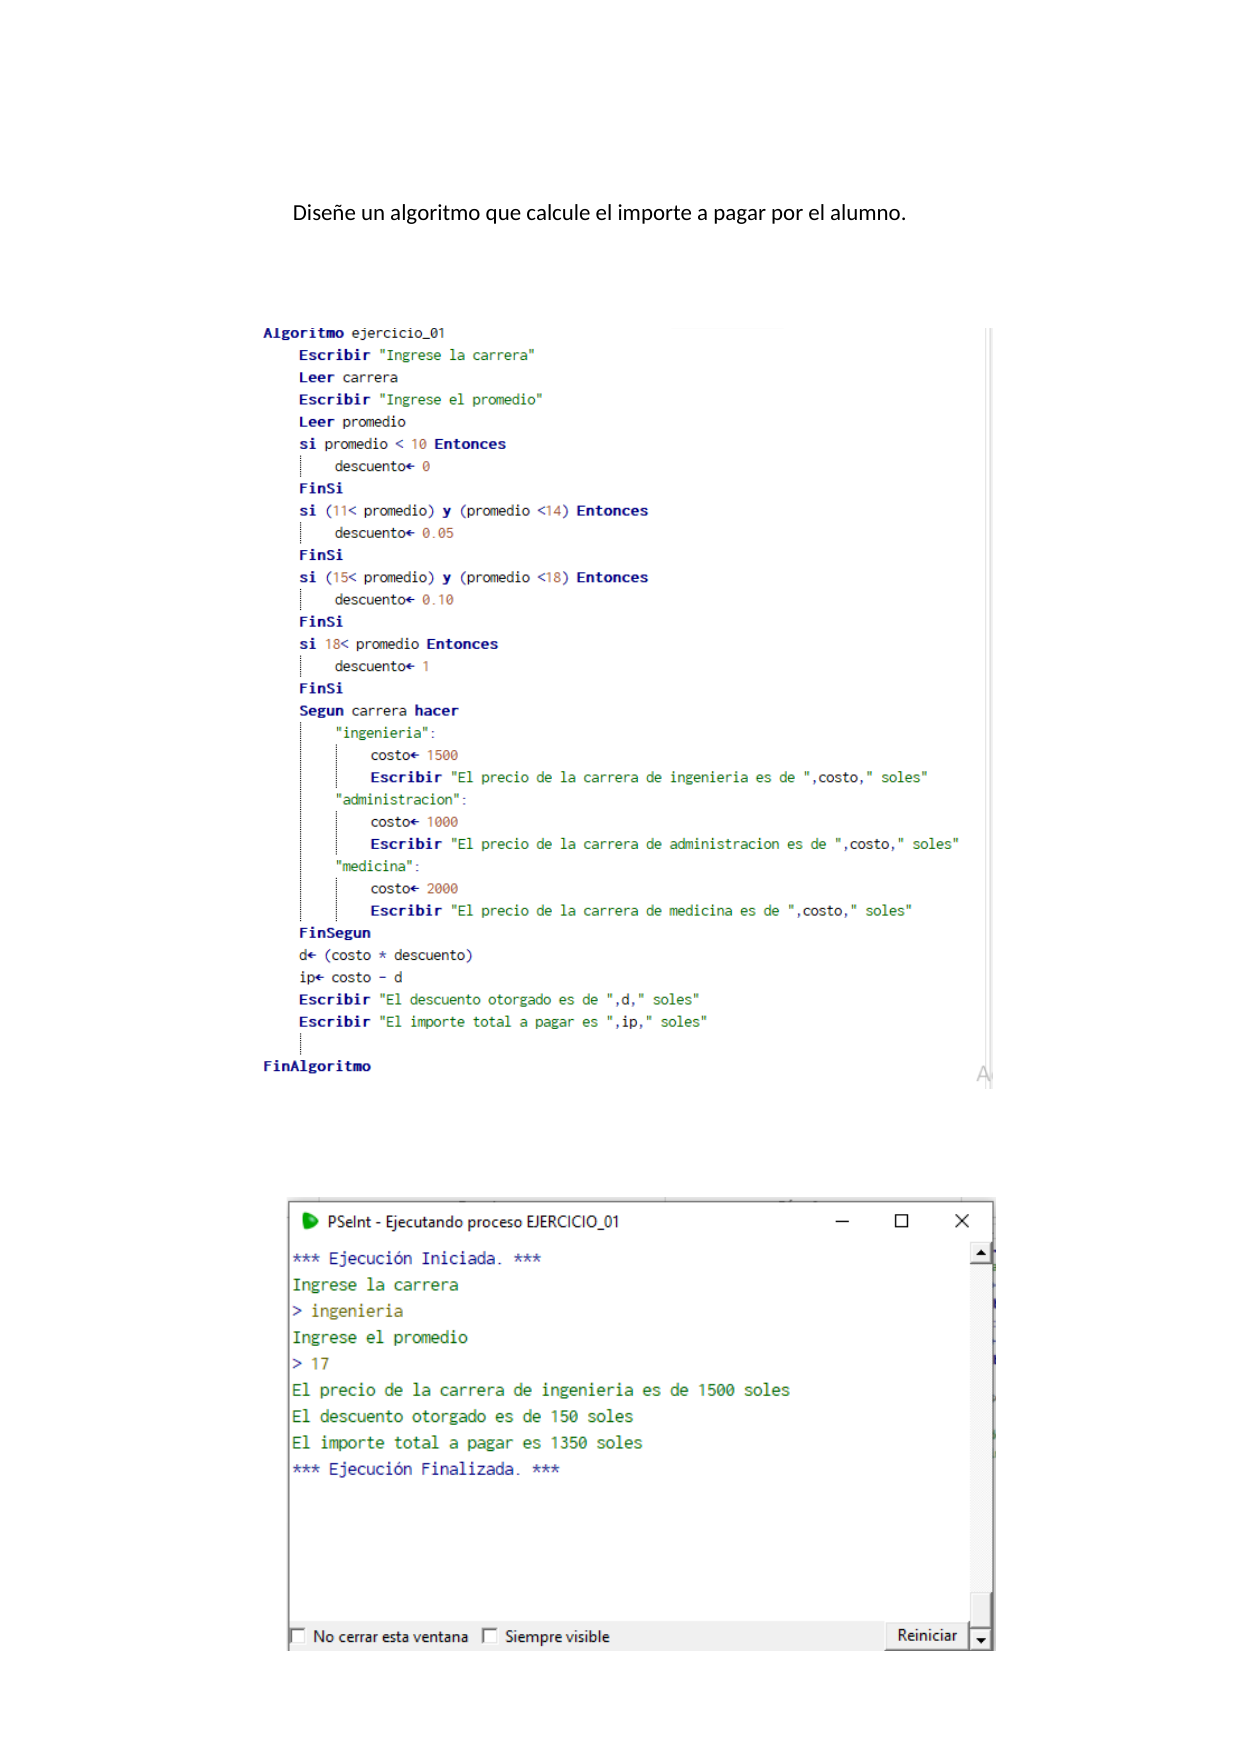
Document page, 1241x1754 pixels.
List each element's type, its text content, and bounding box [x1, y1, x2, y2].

text Diseñe un algoritmo que calcule el importe a pagar por el alumno. [293, 198, 1064, 226]
picture [286, 1197, 996, 1651]
picture [247, 328, 993, 1089]
